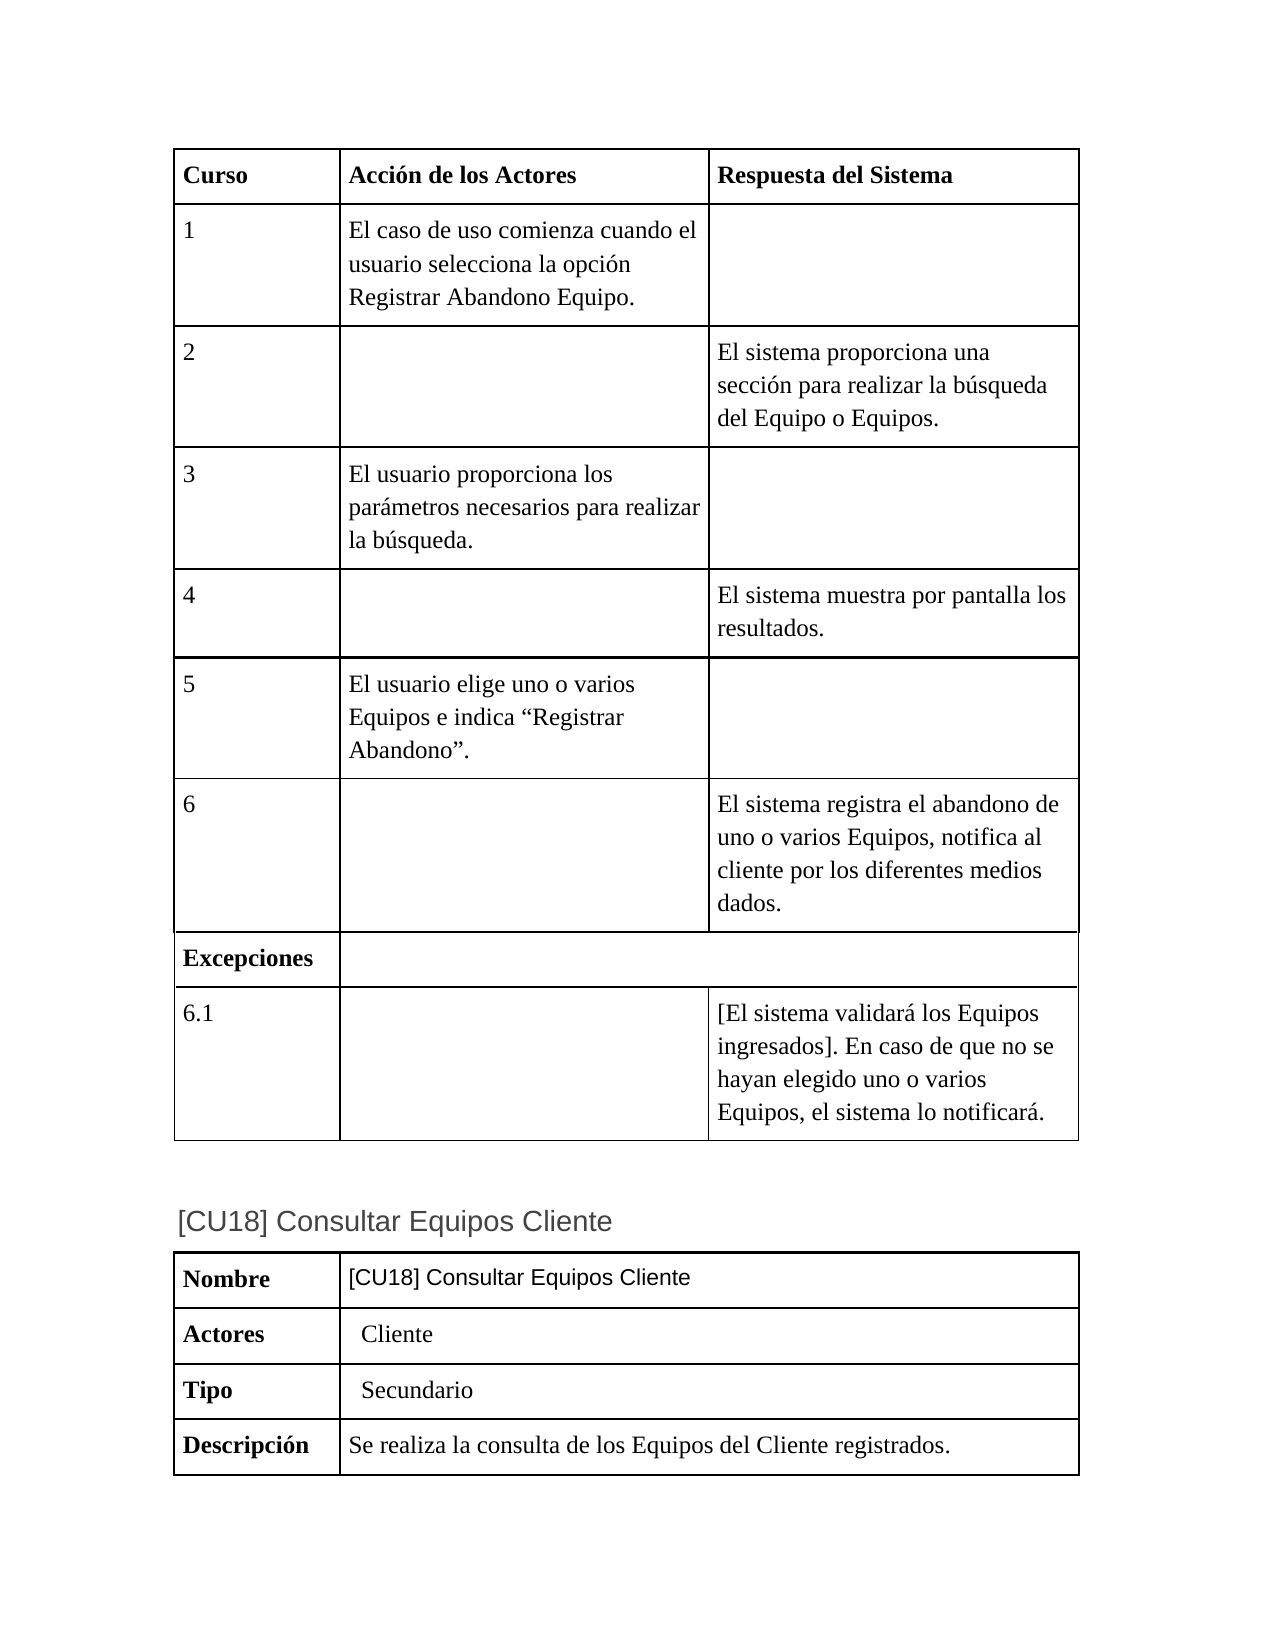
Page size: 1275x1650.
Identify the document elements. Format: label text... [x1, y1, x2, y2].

table_cell El sistema registra el abandono de uno o varios Equipos, notifica al cliente por los diferentes medios dados. [710, 779, 1078, 931]
table_cell Acción de los Actores [341, 150, 708, 203]
table_cell 1 [175, 205, 339, 325]
table_cell [341, 988, 708, 1140]
table_cell El usuario elige uno o varios Equipos e indica “Registrar Abandono”. [341, 659, 708, 778]
table_cell Secundario [341, 1365, 1078, 1418]
table_cell 6 [175, 779, 339, 931]
table_cell El sistema proporciona una sección para realizar la búsqueda del Equipo o Equipos. [710, 327, 1078, 446]
table_cell [710, 659, 1078, 778]
table_cell Curso [175, 150, 339, 203]
table_cell 2 [175, 327, 339, 446]
table_cell Descripción [175, 1420, 339, 1473]
table_cell [710, 448, 1078, 568]
table_cell [El sistema validará los Equipos ingresados]. En caso de que no se hayan elegido uno o varios Equipos, el sistema lo notificará. [709, 986, 1078, 1140]
table_cell [341, 931, 1078, 986]
table_cell Tipo [175, 1365, 339, 1418]
table_cell [341, 779, 708, 931]
table_cell Respuesta del Sistema [710, 150, 1078, 203]
table_cell 4 [175, 570, 339, 656]
table_cell Actores [175, 1309, 339, 1362]
table_cell Cliente [341, 1309, 1078, 1362]
table_cell El sistema muestra por pantalla los resultados. [710, 570, 1078, 656]
subtitle [CU18] Consultar Equipos Cliente [177, 1204, 1098, 1238]
table_cell 6.1 [175, 987, 339, 1140]
table_cell Excepciones [175, 932, 339, 986]
table_cell El caso de uso comienza cuando el usuario selecciona la opción Registrar Abandono Equipo. [341, 205, 708, 325]
table_cell Se realiza la consulta de los Equipos del Cliente registrados. [341, 1420, 1078, 1473]
table_cell [341, 570, 708, 656]
table_cell 5 [175, 659, 339, 778]
table_header Nombre [175, 1254, 339, 1307]
table_cell El usuario proporciona los parámetros necesarios para realizar la búsqueda. [341, 448, 708, 568]
table_cell 3 [175, 448, 339, 568]
table_cell [710, 205, 1078, 325]
table_header [CU18] Consultar Equipos Cliente [341, 1254, 1078, 1307]
table_cell [341, 327, 708, 446]
